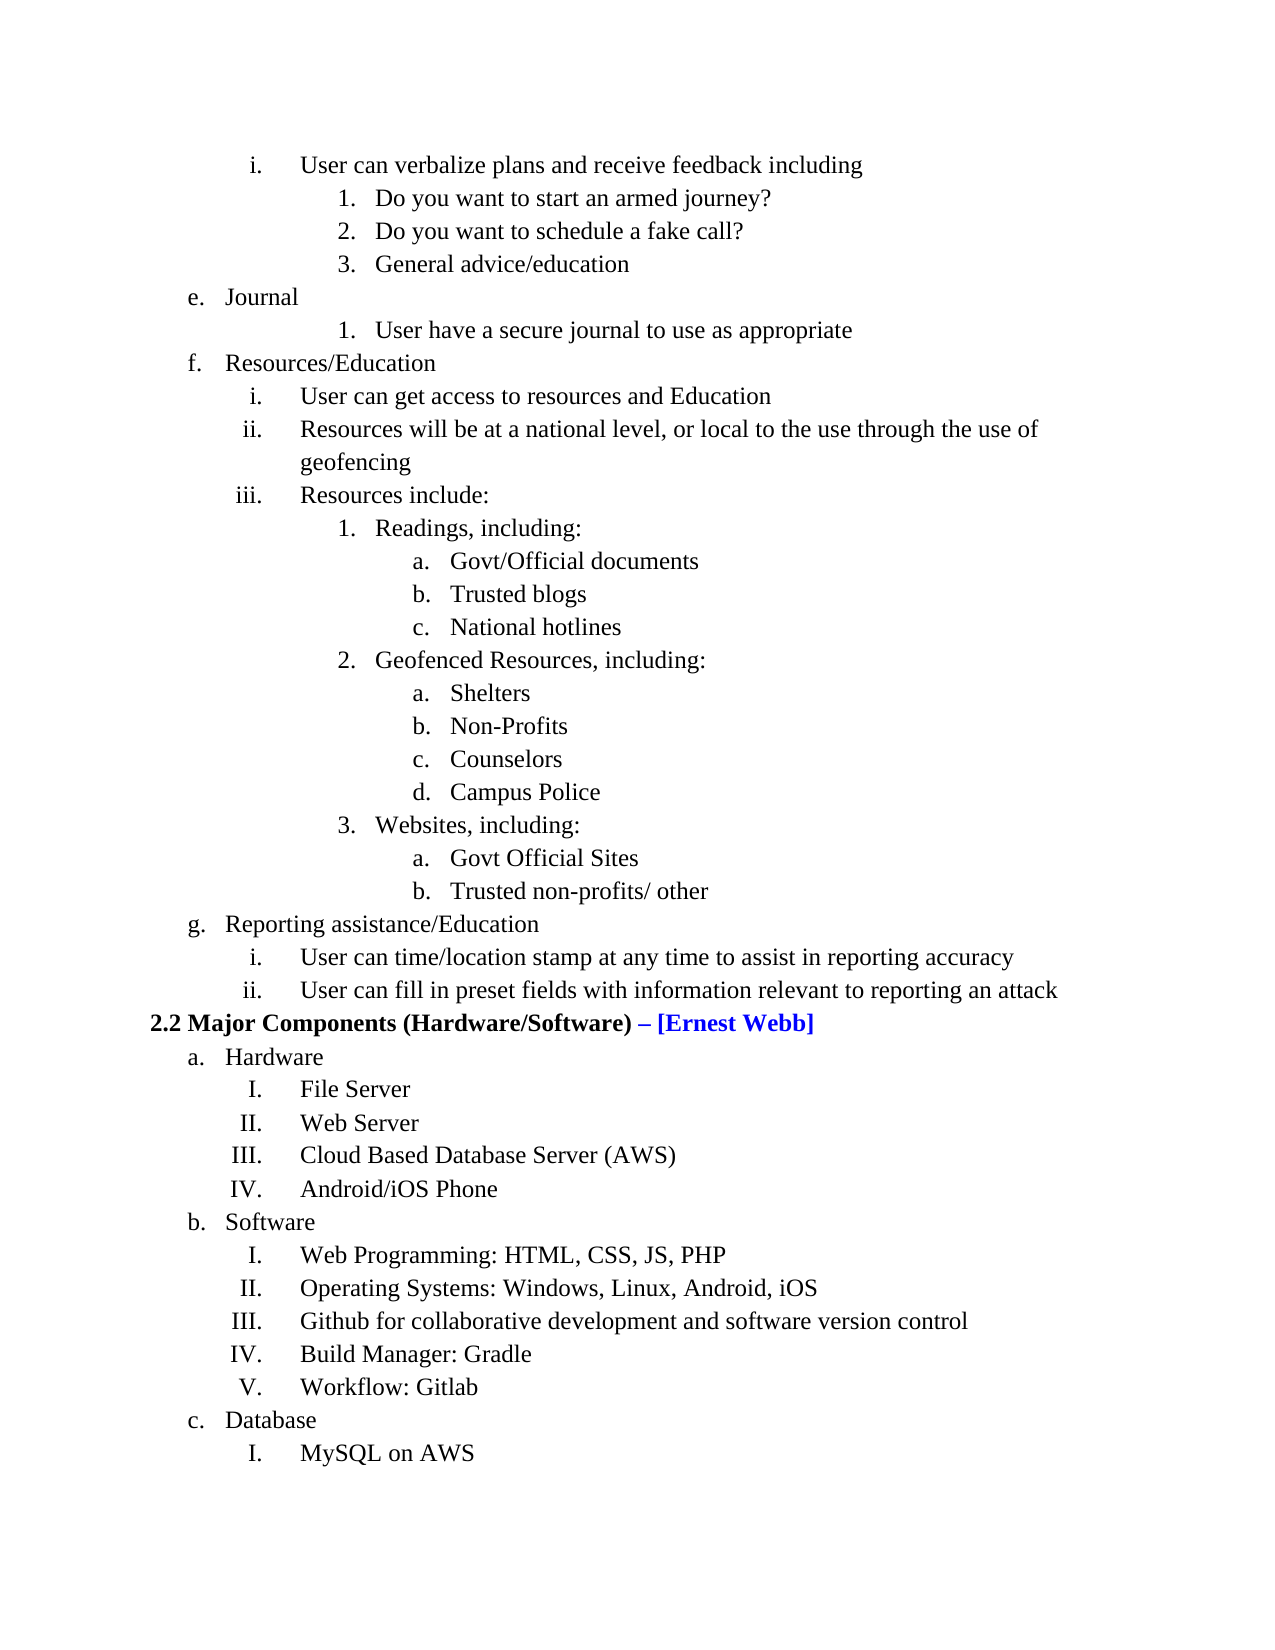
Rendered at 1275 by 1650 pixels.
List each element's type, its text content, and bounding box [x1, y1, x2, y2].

list Govt/Official documents [412, 546, 1125, 575]
list Web Server [262, 1108, 1125, 1136]
list Database [187, 1405, 1125, 1433]
list Cloud Based Database Server (AWS) [262, 1141, 1125, 1169]
list Hardware [187, 1042, 1125, 1070]
list File Server [262, 1074, 1125, 1103]
list Workflow: Gitlab [262, 1372, 1125, 1401]
list Github for collaborative development and software version control [262, 1306, 1125, 1334]
list Journal [187, 282, 1125, 311]
list User can verbalize plans and receive feedback including [262, 150, 1125, 179]
list Do you want to schedule a fake call? [337, 216, 1125, 245]
list Resources will be at a national level, or local to the use through the use of geofencing [262, 414, 1125, 476]
list Non-Profits [412, 711, 1125, 740]
list Android/iOS Phone [262, 1174, 1125, 1202]
list Websites, including: [337, 810, 1125, 839]
list Campus Police [412, 777, 1125, 806]
list Govt Official Sites [412, 843, 1125, 872]
list Resources/Education [187, 348, 1125, 377]
list Counselors [412, 744, 1125, 773]
list Do you want to start an armed journey? [337, 183, 1125, 212]
list Reporting assistance/Education [187, 909, 1125, 938]
list Trusted blogs [412, 579, 1125, 608]
list Shelters [412, 678, 1125, 707]
list MySQL on AWS [262, 1438, 1125, 1467]
list User can fill in preset fields with information relevant to reporting an attack [262, 976, 1125, 1004]
list User have a secure journal to use as appropriate [337, 315, 1125, 344]
list National hotlines [412, 612, 1125, 641]
list Web Programming: HTML, CSS, JS, PHP [262, 1240, 1125, 1268]
list Software [187, 1207, 1125, 1235]
list User can time/location stamp at any time to assist in reporting accuracy [262, 942, 1125, 971]
list Trusted non-profits/ other [412, 876, 1125, 905]
list User can get access to resources and Education [262, 381, 1125, 410]
list Resources include: [262, 480, 1125, 509]
list Geofenced Resources, including: [337, 645, 1125, 674]
list Operating Systems: Windows, Linux, Android, iOS [262, 1273, 1125, 1301]
list Readings, including: [337, 513, 1125, 542]
list Build Manager: Gradle [262, 1339, 1125, 1367]
list General advice/education [337, 249, 1125, 278]
text 2.2 Major Components (Hardware/Software) – [Ernest Webb] [150, 1008, 1125, 1037]
